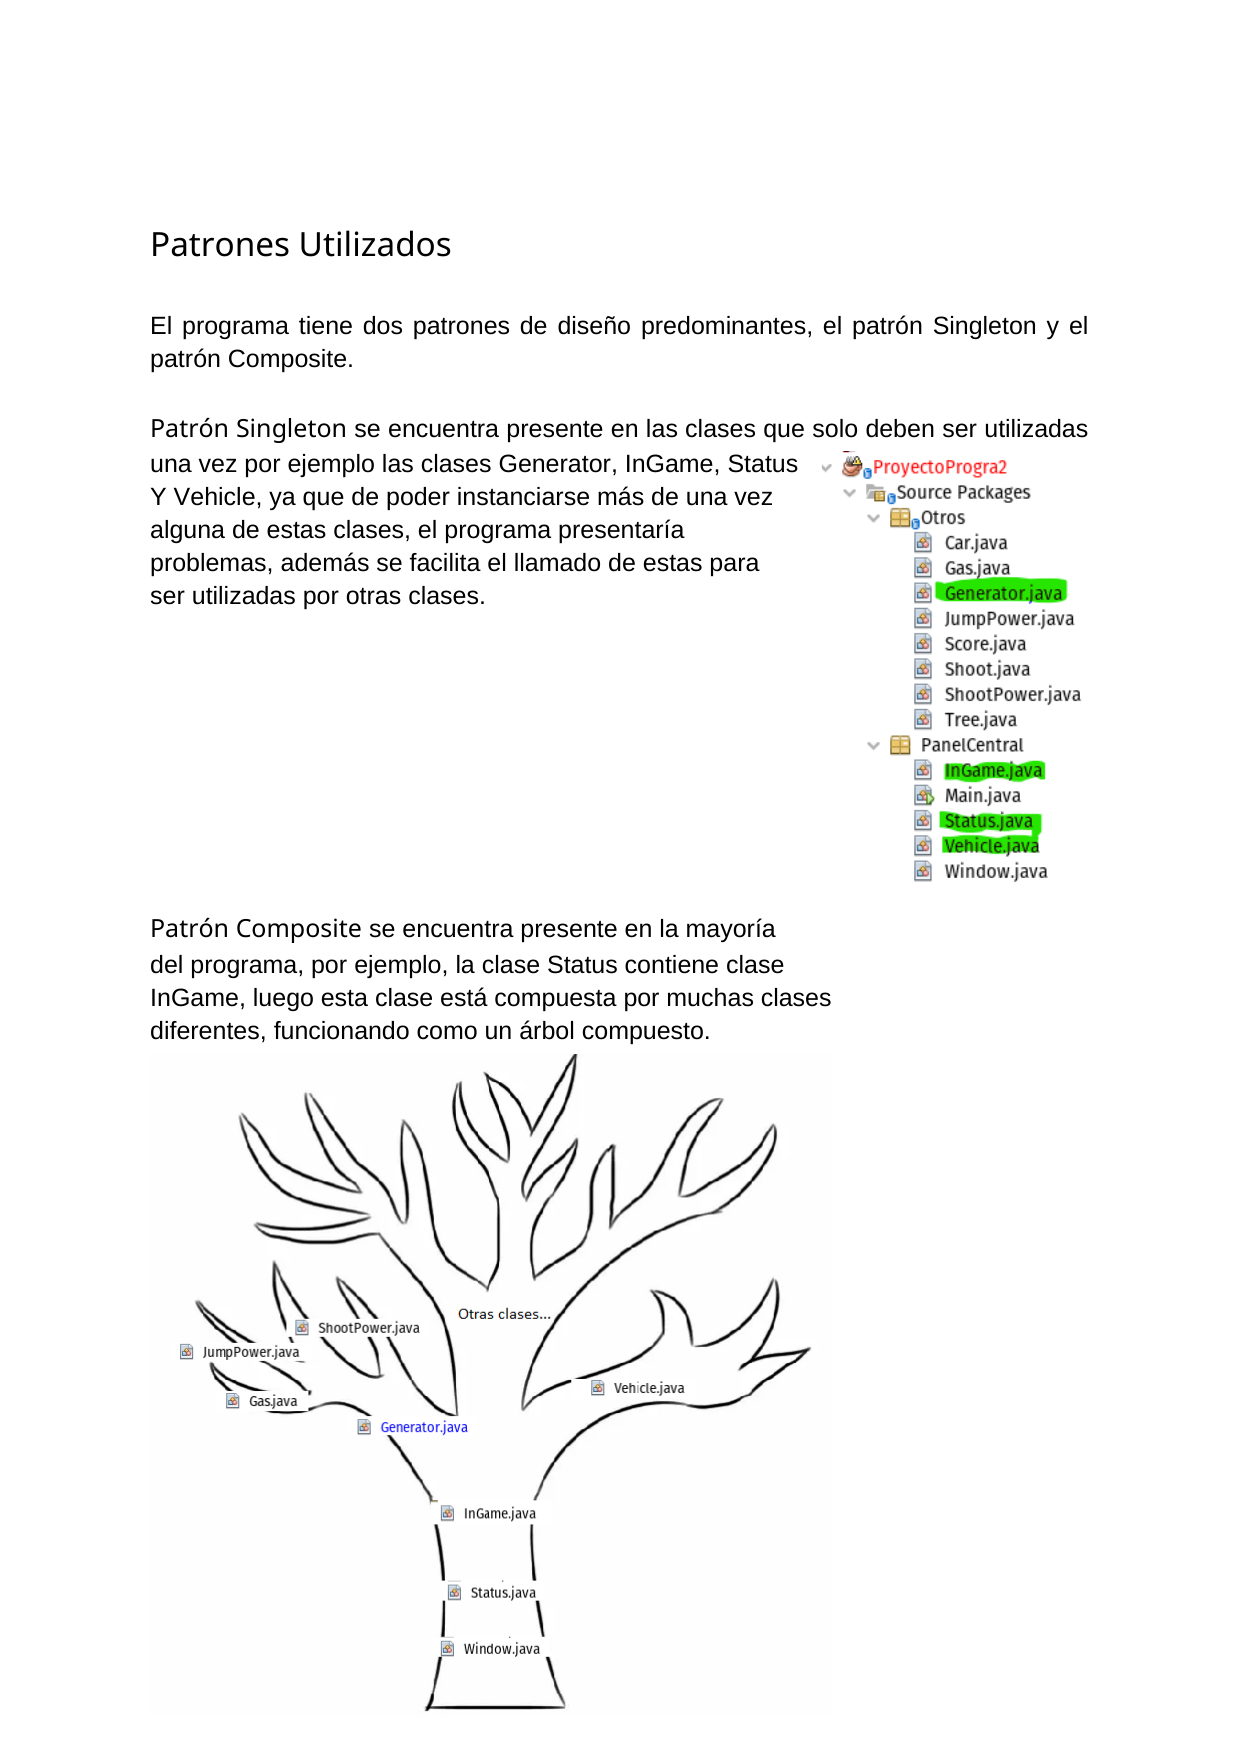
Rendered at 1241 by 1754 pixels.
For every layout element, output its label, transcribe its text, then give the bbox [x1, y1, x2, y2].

text Patrones Utilizados [150, 221, 1090, 266]
text Patrón Composite se encuentra presente en la mayoría [150, 911, 1090, 945]
picture [150, 1054, 833, 1717]
text Patrón Singleton se encuentra presente en las clases que solo deben ser utilizadas una vez por ejemplo las clases Generator, InGame, Status [150, 410, 1090, 477]
text alguna de estas clases, el programa presentaría [150, 514, 1090, 543]
text problemas, además se facilita el llamado de estas para [150, 548, 1090, 576]
picture [821, 451, 1132, 886]
text Y Vehicle, ya que de poder instanciarse más de una vez [150, 482, 1090, 510]
text del programa, por ejemplo, la clase Status contiene clase [150, 950, 1090, 979]
text InGame, luego esta clase está compuesta por muchas clases [150, 983, 1090, 1012]
text ser utilizadas por otras clases. [150, 581, 1090, 609]
text El programa tiene dos patrones de diseño predominantes, el patrón Singleton y el patrón Composite. [150, 273, 1090, 373]
text diferentes, funcionando como un árbol compuesto. [150, 1016, 1090, 1045]
